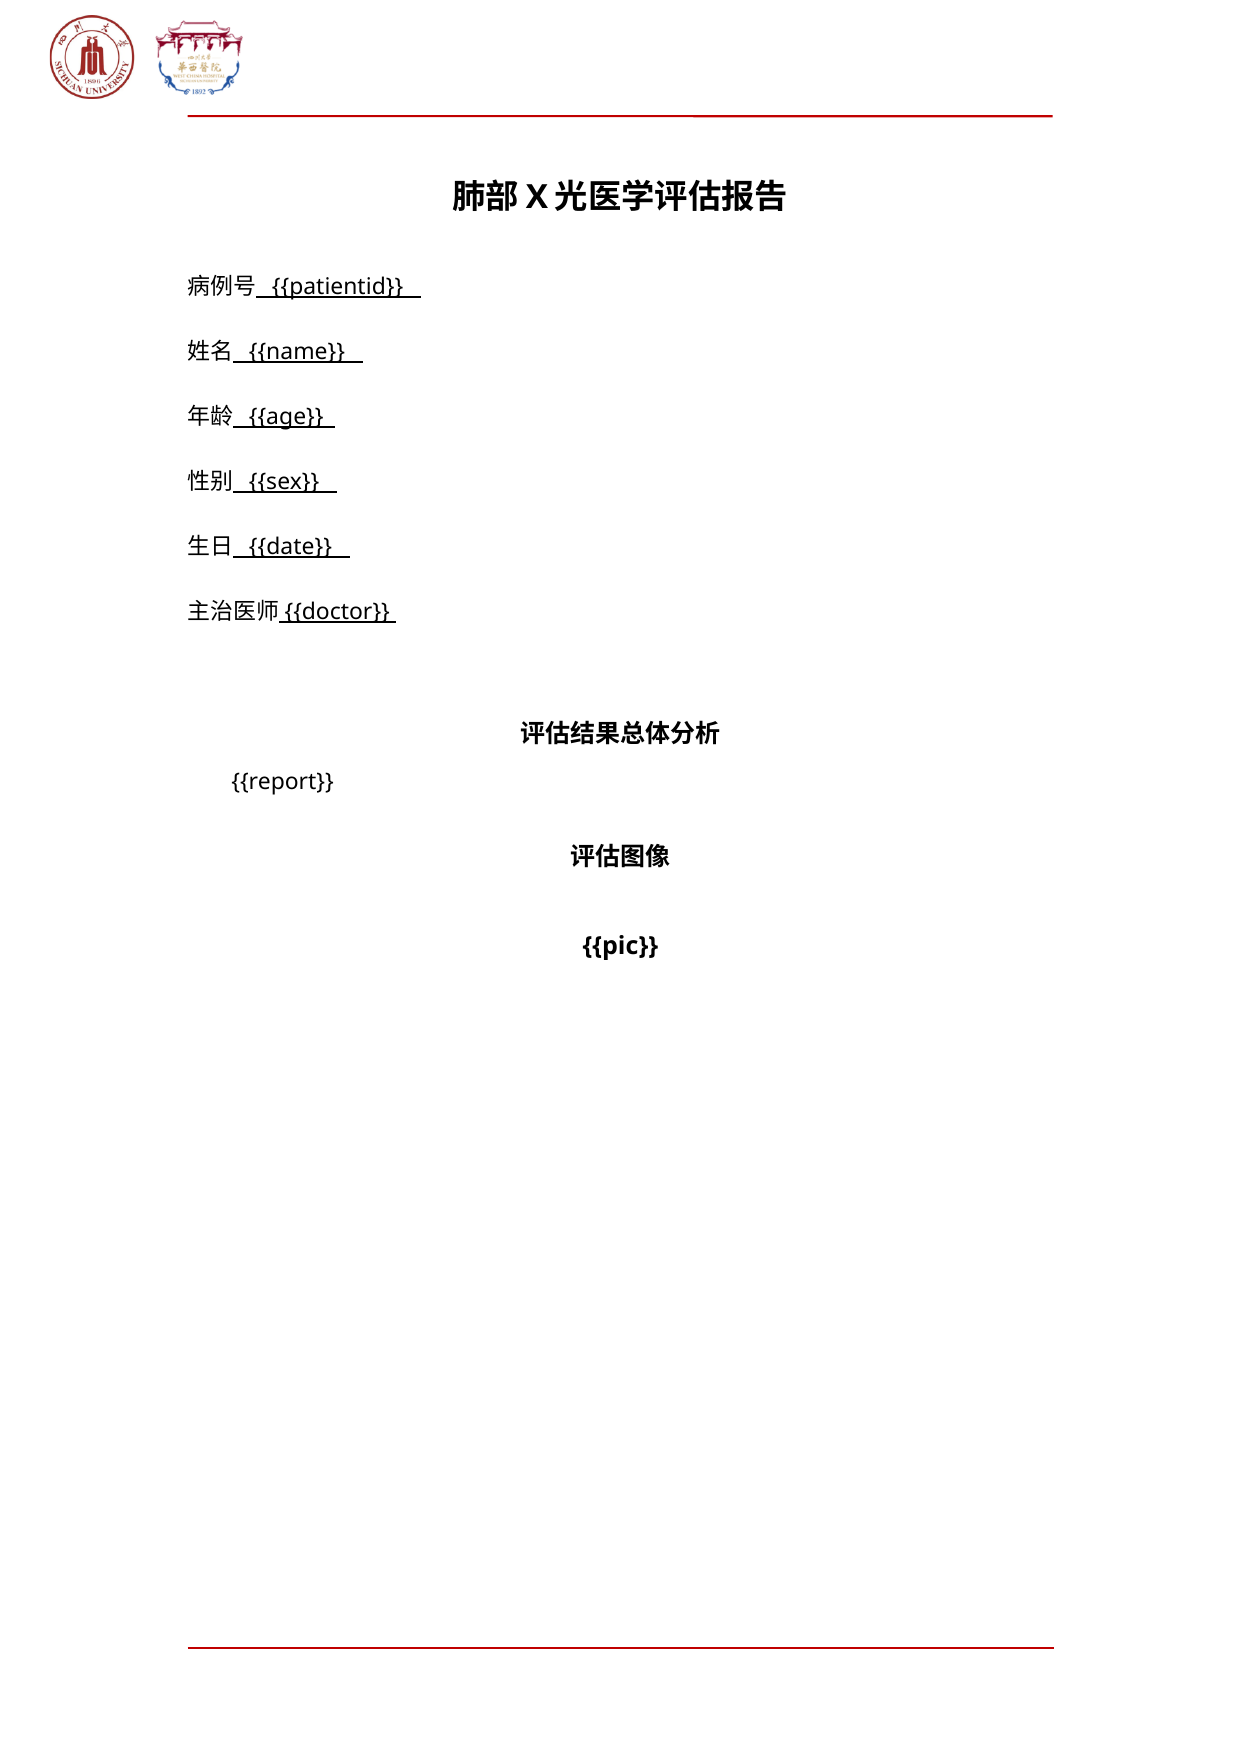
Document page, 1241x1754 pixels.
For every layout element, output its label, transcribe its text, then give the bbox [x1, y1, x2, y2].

text {{report}} [187, 764, 1053, 797]
picture [140, 12, 254, 103]
text 性别 {{sex}} [187, 447, 1053, 512]
text 评估图像 [187, 822, 1053, 887]
text {{pic}} [187, 912, 1053, 977]
text 病例号 {{patientid}} [187, 252, 1053, 317]
text 姓名 {{name}} [187, 317, 1053, 382]
text 主治医师 {{doctor}} [187, 577, 1053, 642]
picture [49, 15, 135, 99]
text 肺部X光医学评估报告 [187, 162, 1053, 227]
text 年龄 {{age}} [187, 382, 1053, 447]
text 评估结果总体分析 [187, 699, 1053, 764]
text 生日 {{date}} [187, 512, 1053, 577]
